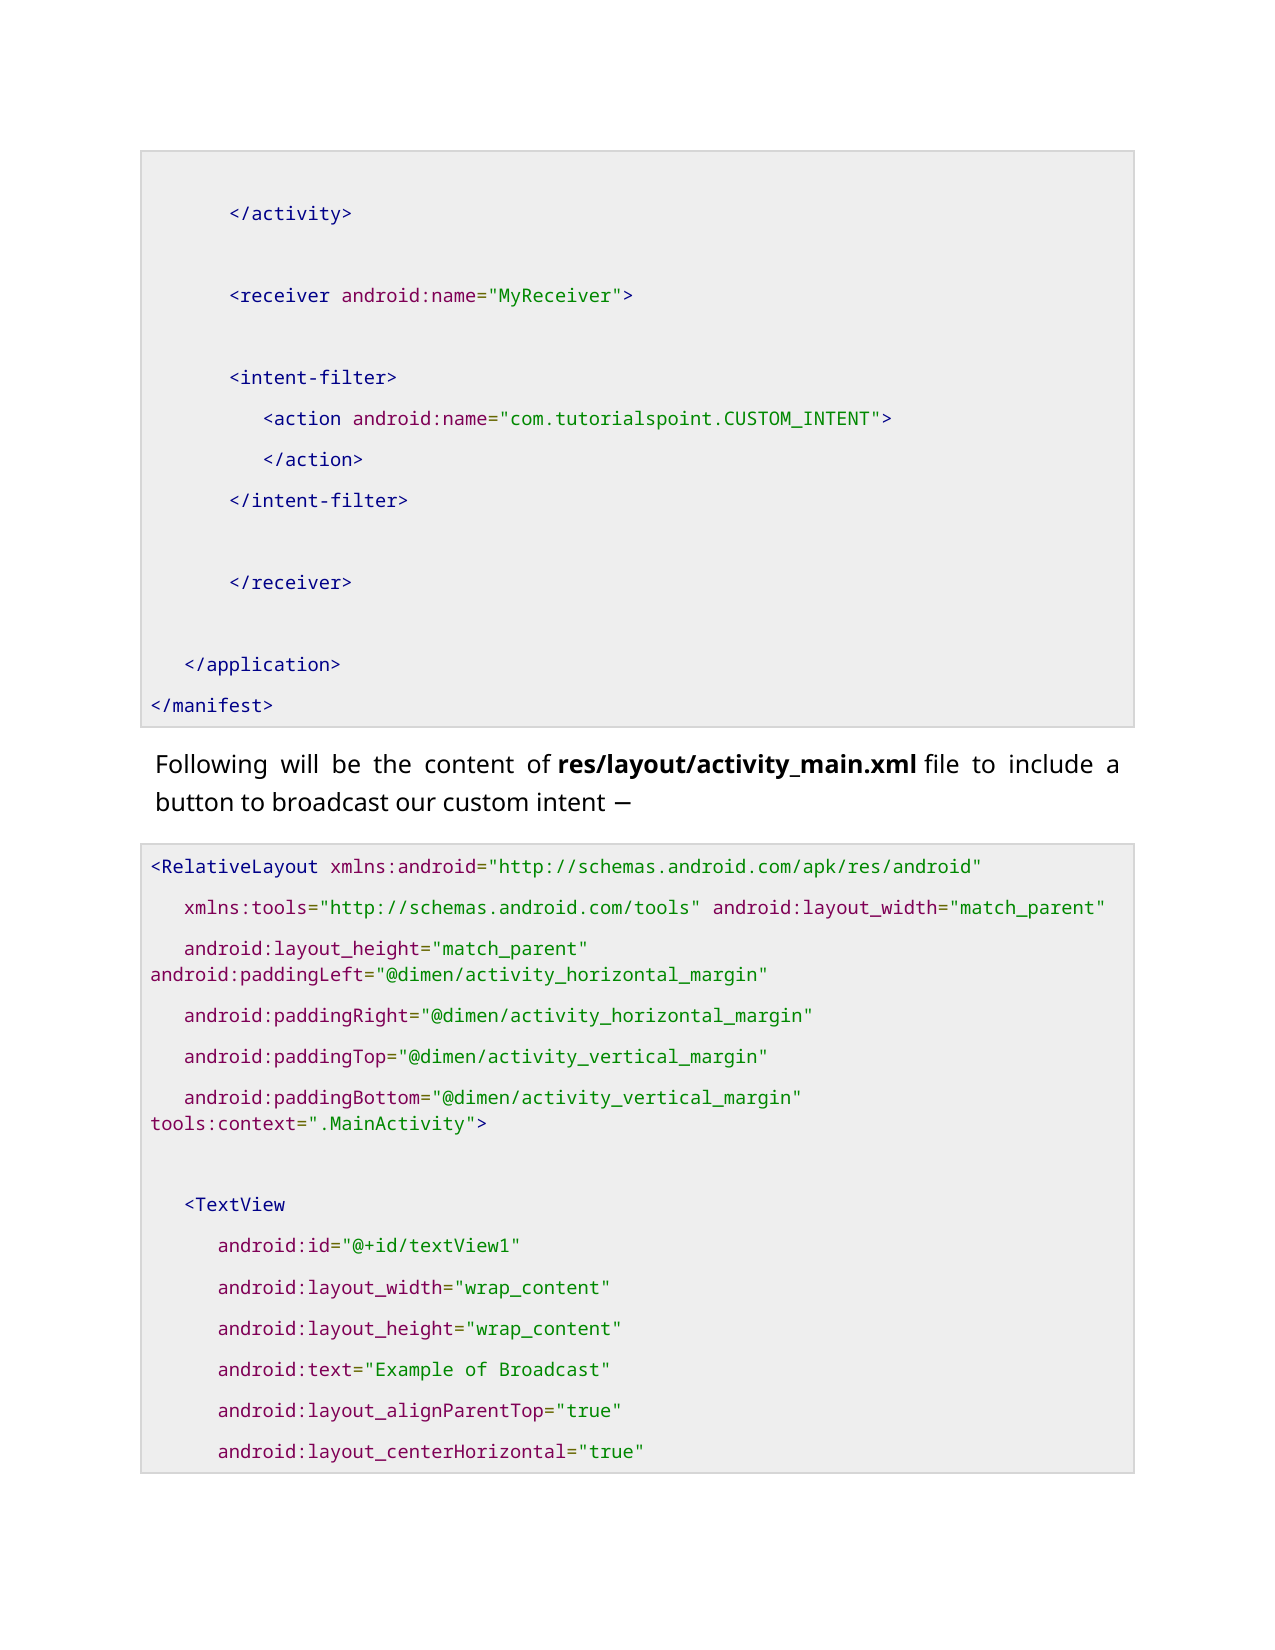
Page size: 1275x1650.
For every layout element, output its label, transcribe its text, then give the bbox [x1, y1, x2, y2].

text android:paddingTop="@dimen/activity_vertical_margin" [142, 1033, 1133, 1069]
text android:layout_width="wrap_content" [142, 1264, 1133, 1299]
text android:layout_height="match_parent" android:paddingLeft="@dimen/activity_horizontal_margin" [142, 926, 1133, 986]
text <action android:name="com.tutorialspoint.CUSTOM_INTENT"> [142, 395, 1133, 431]
text </intent-filter> [142, 478, 1133, 513]
text android:layout_centerHorizontal="true" [142, 1429, 1133, 1472]
text android:text="Example of Broadcast" [142, 1346, 1133, 1382]
text <receiver android:name="MyReceiver"> [142, 272, 1133, 308]
text xmlns:tools="http://schemas.android.com/tools" android:layout_width="match_parent" [142, 884, 1133, 920]
text <TextView [142, 1182, 1133, 1217]
text </activity> [142, 191, 1133, 226]
text </action> [142, 436, 1133, 472]
text android:paddingRight="@dimen/activity_horizontal_margin" [142, 992, 1133, 1028]
text <intent-filter> [142, 354, 1133, 389]
text android:layout_height="wrap_content" [142, 1305, 1133, 1341]
text <RelativeLayout xmlns:android="http://schemas.android.com/apk/res/android" [142, 845, 1133, 879]
text android:layout_alignParentTop="true" [142, 1387, 1133, 1423]
text android:id="@+id/textView1" [142, 1223, 1133, 1258]
text </receiver> [142, 559, 1133, 595]
text </application> [142, 641, 1133, 677]
text </manifest> [142, 682, 1133, 726]
text android:paddingBottom="@dimen/activity_vertical_margin" tools:context=".MainActivity"> [142, 1074, 1133, 1135]
text Following will be the content of res/layout/activity_main.xml file to include a button to broadcast our custom intent − [155, 743, 1120, 818]
